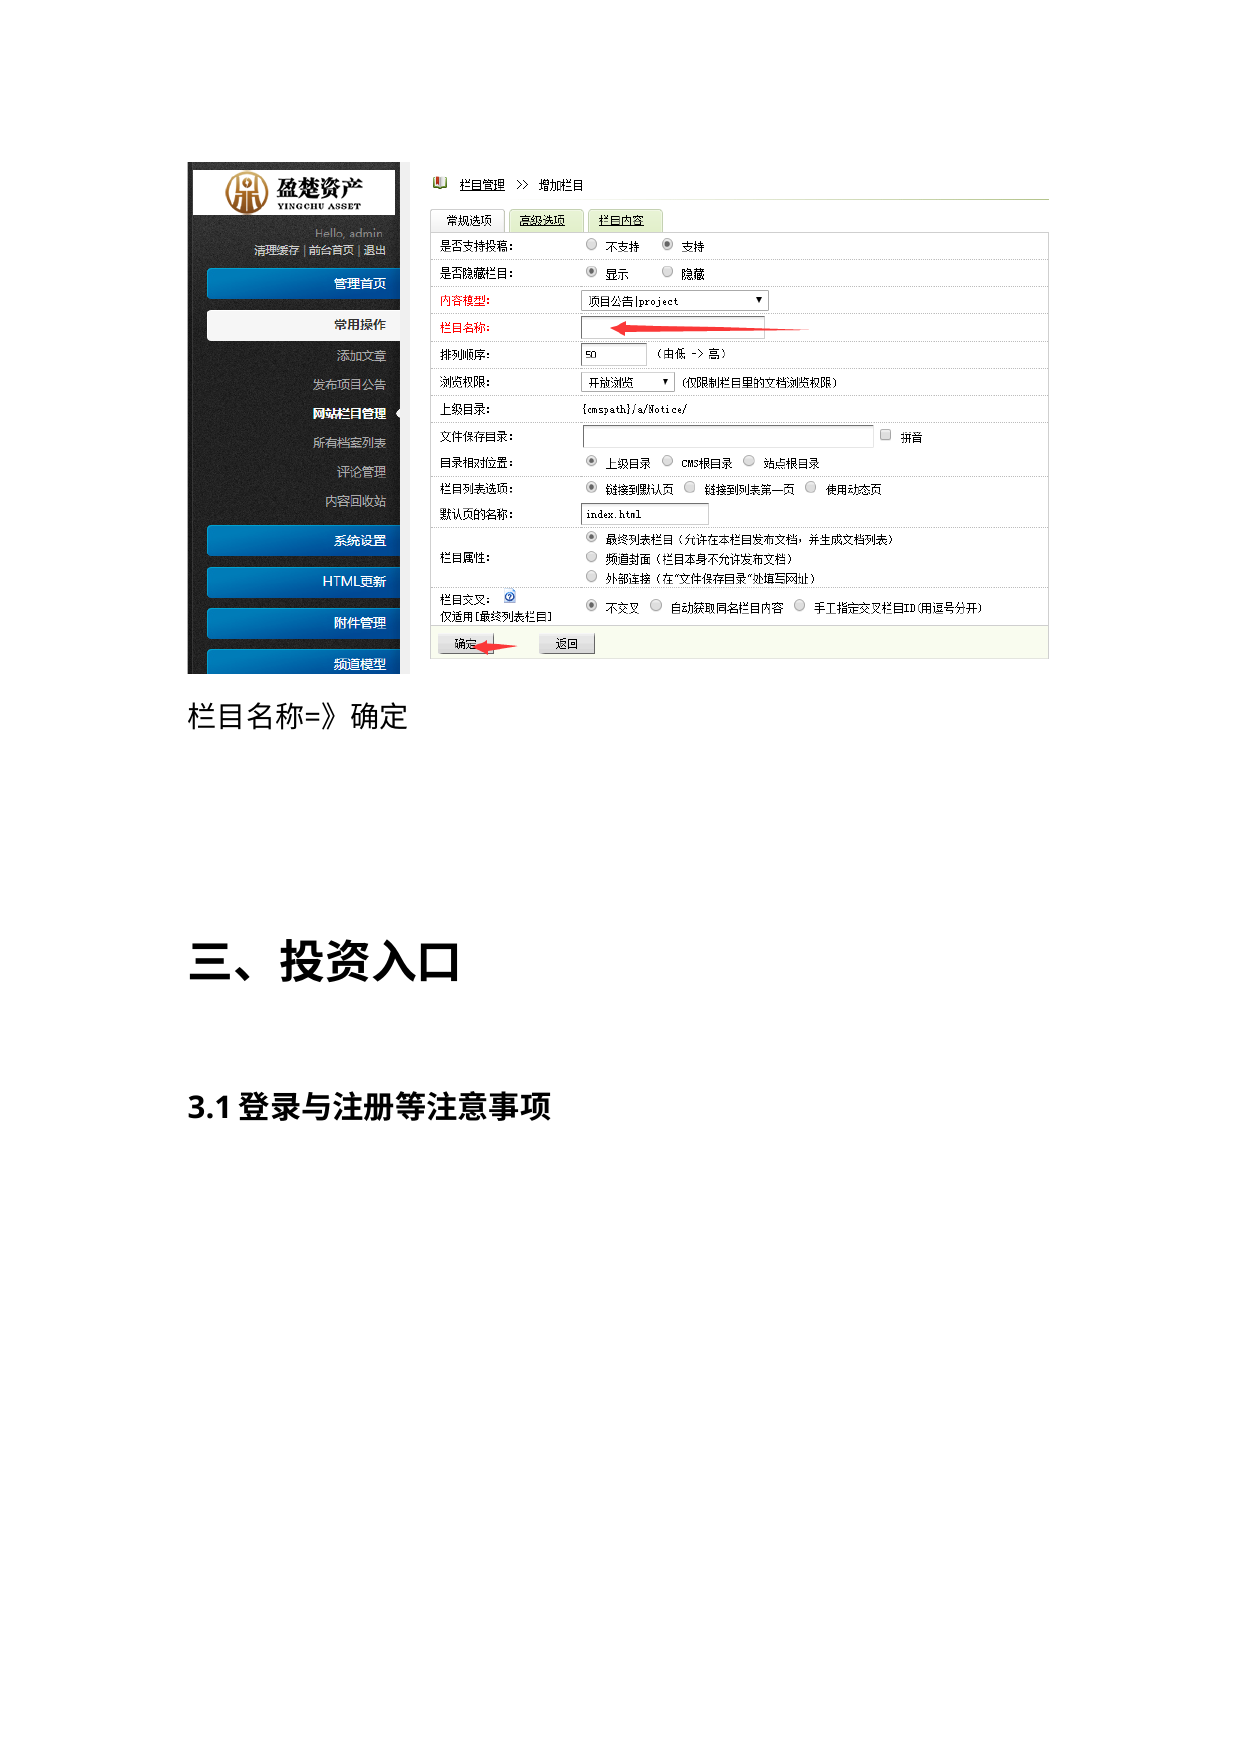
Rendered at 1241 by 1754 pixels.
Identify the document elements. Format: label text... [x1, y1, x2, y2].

list 3.1登录与注册等注意事项 [187, 1072, 1053, 1137]
picture [187, 162, 1053, 674]
list 投资入口 [187, 909, 1053, 1007]
list 栏目名称=》确定 [187, 682, 1053, 747]
